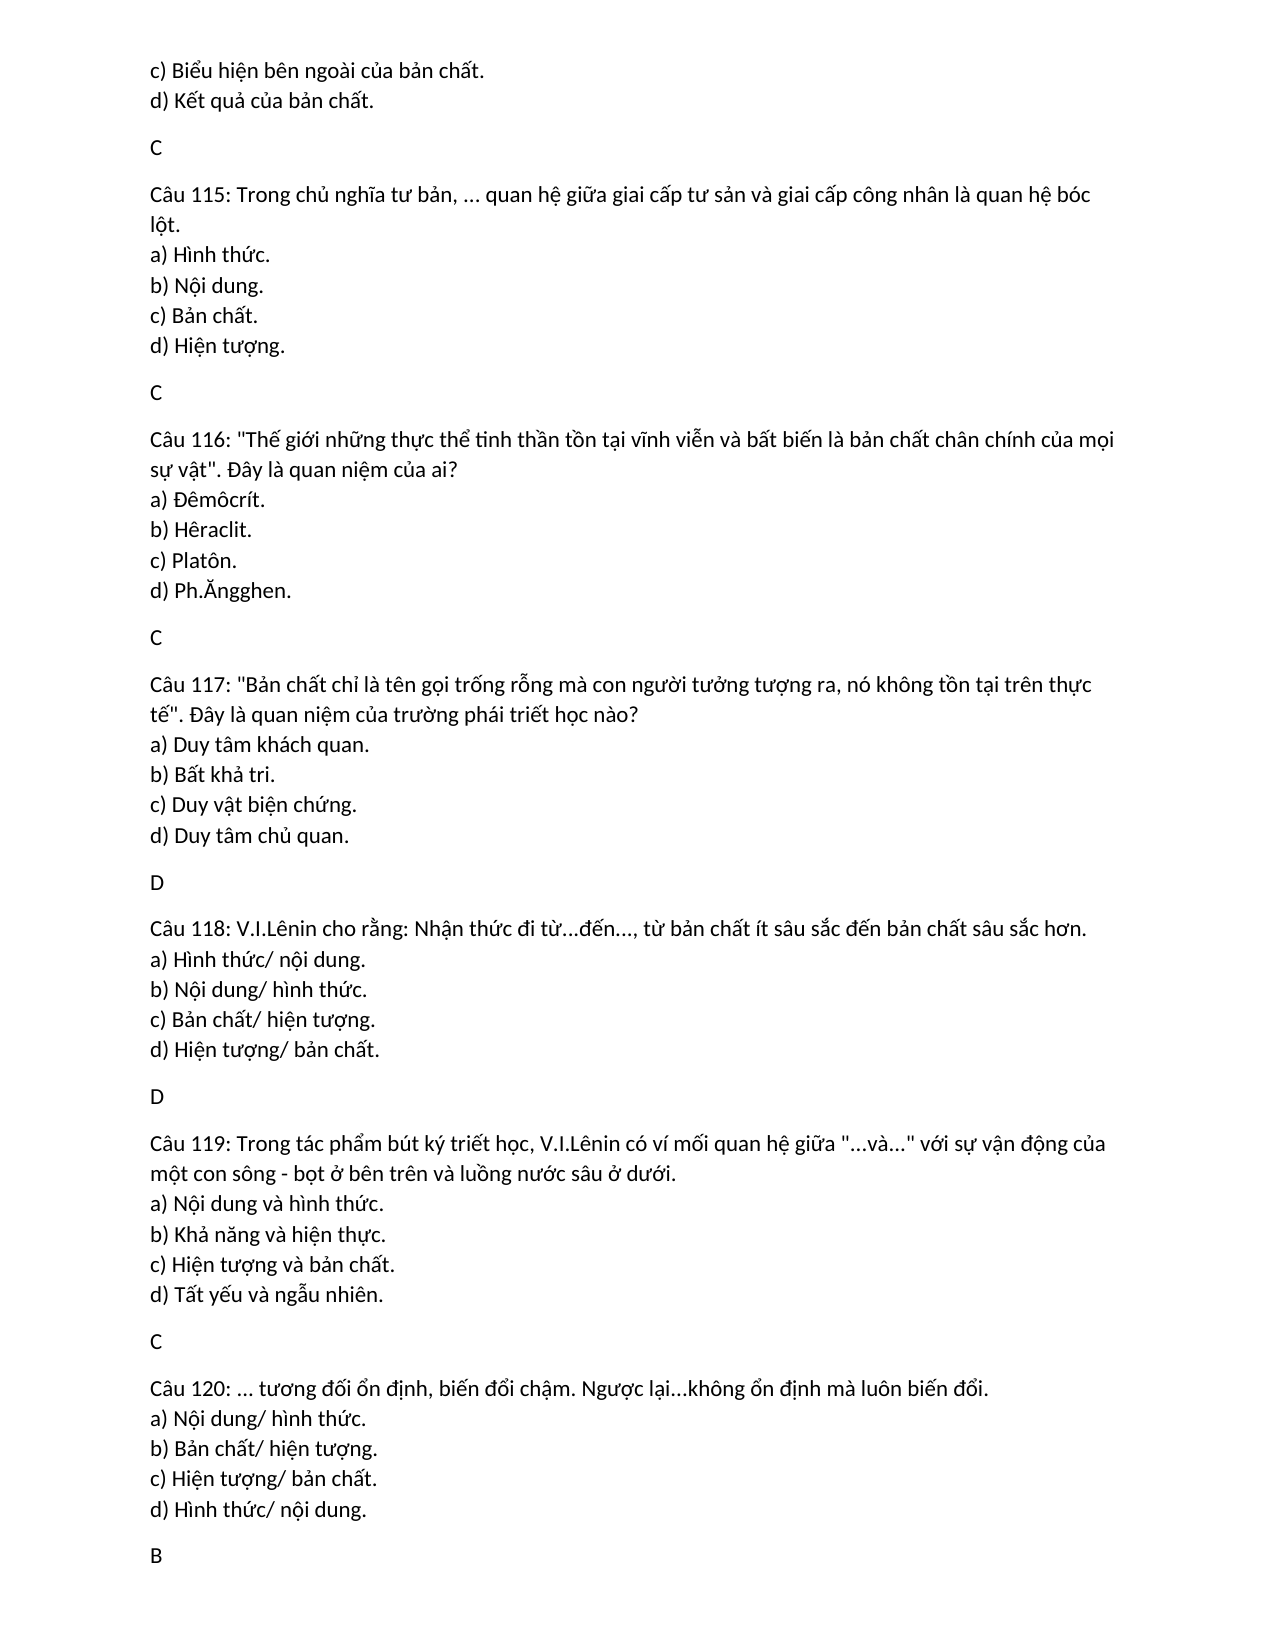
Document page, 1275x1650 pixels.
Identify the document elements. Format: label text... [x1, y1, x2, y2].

text D [150, 868, 1125, 896]
text B [150, 1542, 1125, 1570]
text D [150, 1082, 1125, 1110]
text C [150, 1327, 1125, 1355]
text Câu 116: "Thế giới những thực thể tinh thần tồn tại vĩnh viễn và bất biến là bản chất chân chính của mọi sự vật". Đây là quan niệm của ai? a) Đêmôcrít. b) Hêraclit. c) Platôn. d) Ph.Ăngghen. [150, 425, 1125, 604]
text Câu 117: "Bản chất chỉ là tên gọi trống rỗng mà con người tưởng tượng ra, nó không tồn tại trên thực tế". Đây là quan niệm của trường phái triết học nào? a) Duy tâm khách quan. b) Bất khả tri. c) Duy vật biện chứng. d) Duy tâm chủ quan. [150, 670, 1125, 849]
text Câu 118: V.I.Lênin cho rằng: Nhận thức đi từ...đến..., từ bản chất ít sâu sắc đến bản chất sâu sắc hơn. a) Hình thức/ nội dung. b) Nội dung/ hình thức. c) Bản chất/ hiện tượng. d) Hiện tượng/ bản chất. [150, 914, 1125, 1063]
text Câu 119: Trong tác phẩm bút ký triết học, V.I.Lênin có ví mối quan hệ giữa "...và..." với sự vận động của một con sông - bọt ở bên trên và luồng nước sâu ở dưới. a) Nội dung và hình thức. b) Khả năng và hiện thực. c) Hiện tượng và bản chất. d) Tất yếu và ngẫu nhiên. [150, 1129, 1125, 1308]
text C [150, 623, 1125, 651]
text Câu 115: Trong chủ nghĩa tư bản, ... quan hệ giữa giai cấp tư sản và giai cấp công nhân là quan hệ bóc lột. a) Hình thức. b) Nội dung. c) Bản chất. d) Hiện tượng. [150, 180, 1125, 359]
text C [150, 378, 1125, 406]
text Câu 120: ... tương đối ổn định, biến đổi chậm. Ngược lại...không ổn định mà luôn biến đổi. a) Nội dung/ hình thức. b) Bản chất/ hiện tượng. c) Hiện tượng/ bản chất. d) Hình thức/ nội dung. [150, 1374, 1125, 1523]
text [150, 56, 1125, 114]
text C [150, 133, 1125, 161]
